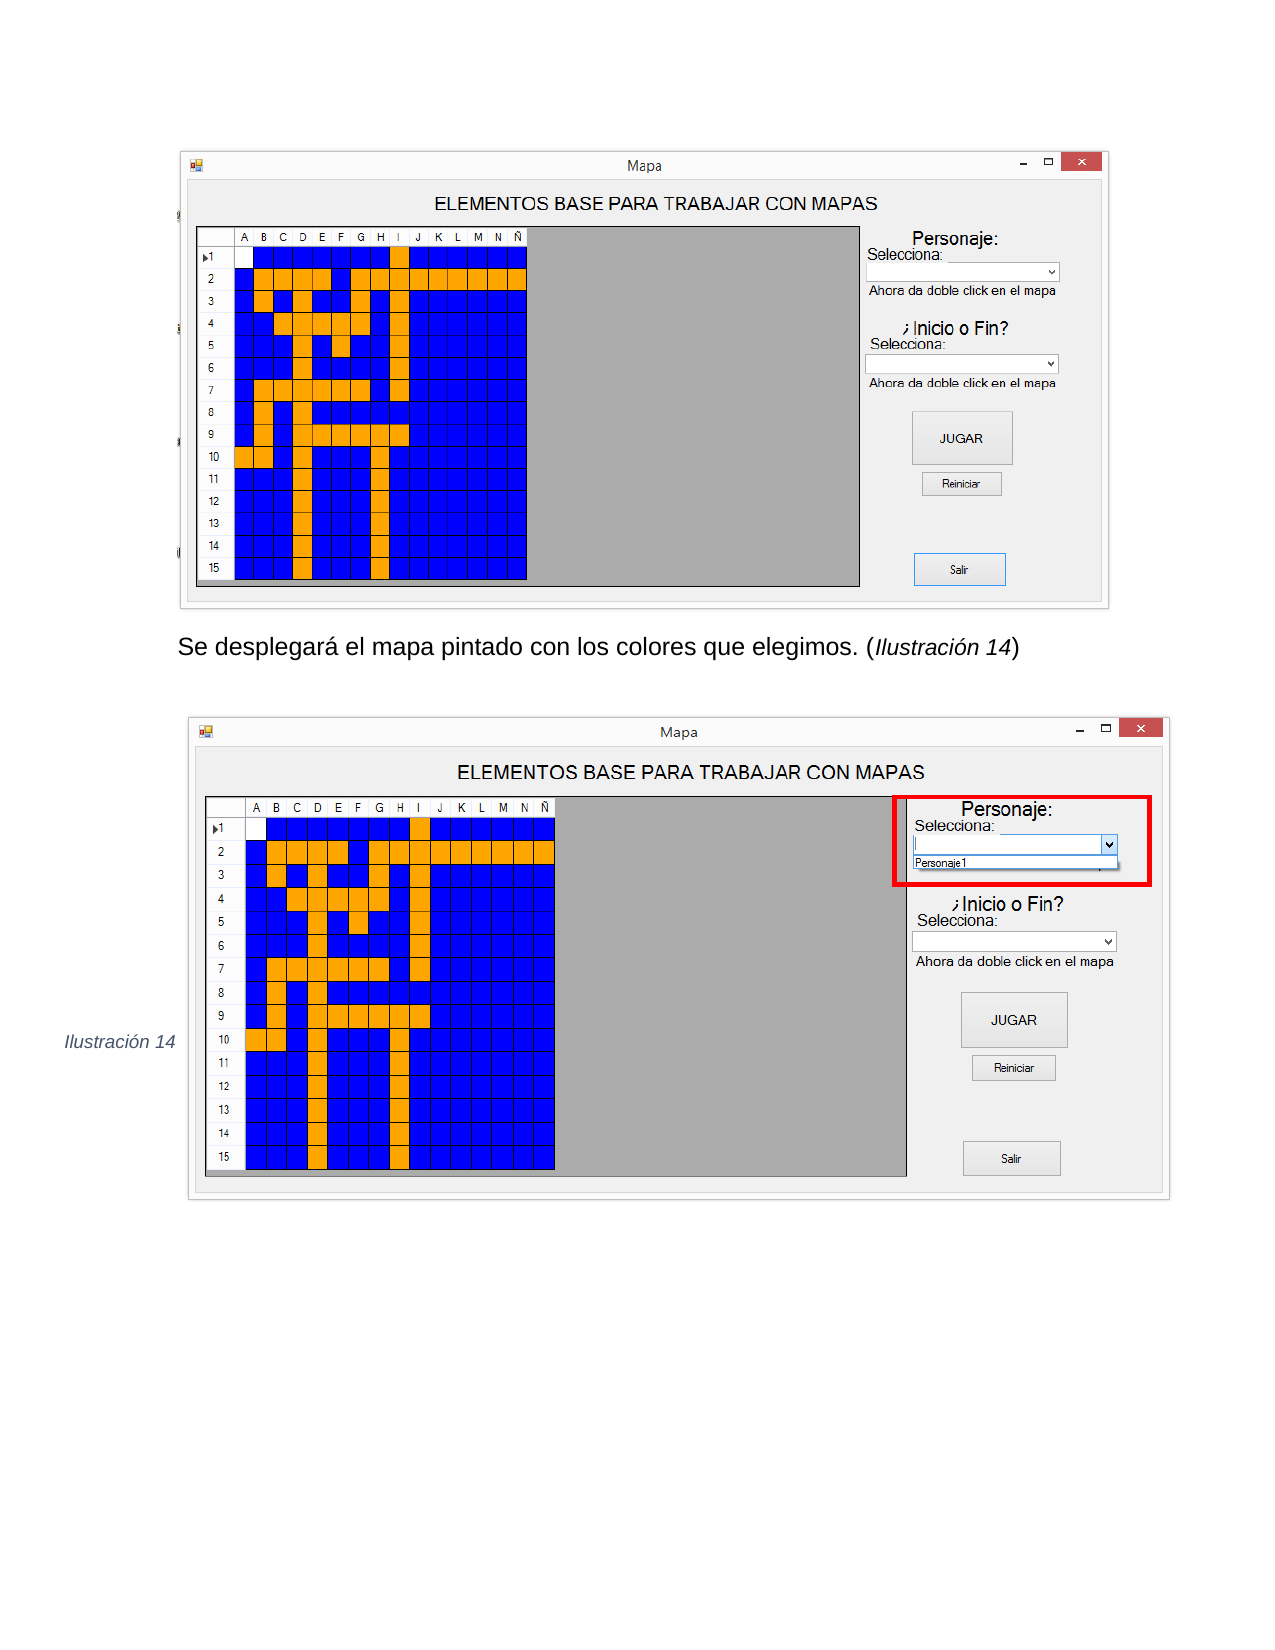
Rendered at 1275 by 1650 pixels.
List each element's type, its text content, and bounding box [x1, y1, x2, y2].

text Se desplegará el mapa pintado con los colores que elegimos. (Ilustración 14) [177, 631, 1113, 660]
picture [177, 147, 1113, 613]
picture [177, 713, 1180, 1202]
